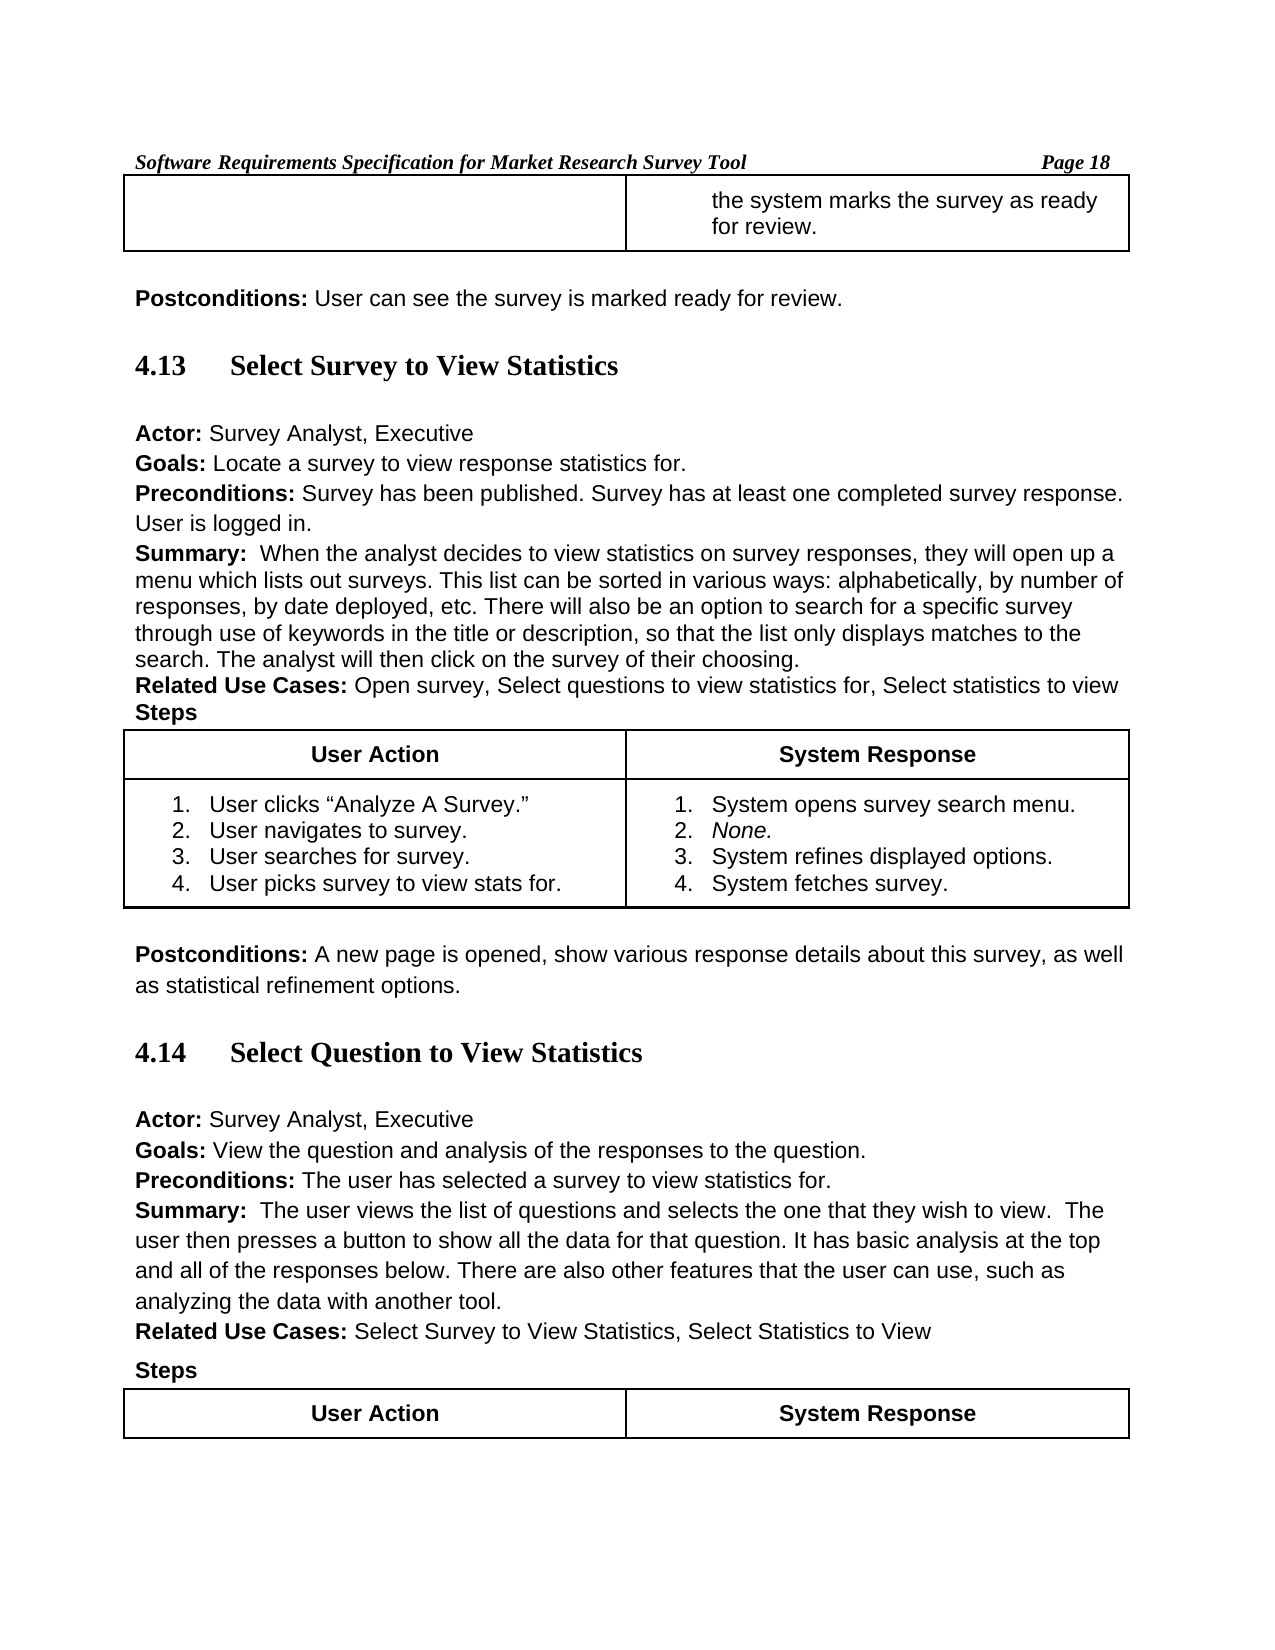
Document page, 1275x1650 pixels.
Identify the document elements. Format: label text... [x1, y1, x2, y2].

text Postconditions: A new page is opened, show various response details about this survey, as well as statistical refinement options. [135, 941, 1140, 998]
text Related Use Cases: Select Survey to View Statistics, Select Statistics to View [135, 1318, 1140, 1344]
text Actor: Survey Analyst, Executive [135, 1106, 1140, 1133]
text Preconditions: The user has selected a survey to view statistics for. [135, 1167, 1140, 1193]
text Steps [135, 1357, 1140, 1384]
table_header User Action [125, 1390, 625, 1437]
text 4.13 Select Survey to View Statistics [135, 348, 1140, 382]
text Goals: View the question and analysis of the responses to the question. [135, 1137, 1140, 1163]
table_header User Action [125, 731, 625, 778]
text Goals: Locate a survey to view response statistics for. [135, 450, 1140, 476]
text Actor: Survey Analyst, Executive [135, 419, 1140, 446]
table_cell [125, 176, 625, 250]
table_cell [627, 176, 1128, 250]
text Postconditions: User can see the survey is marked ready for review. [135, 285, 1140, 311]
text Related Use Cases: Open survey, Select questions to view statistics for, Select statistics to view [135, 672, 1140, 698]
text Preconditions: Survey has been published. Survey has at least one completed survey response. User is logged in. [135, 480, 1140, 537]
table_cell User clicks “Analyze A Survey.” User navigates to survey. User searches for survey. User picks survey to view stats for. [125, 780, 625, 906]
text Summary: The user views the list of questions and selects the one that they wish to view. The user then presses a button to show all the data for that question. It has basic analysis at the top and all of the responses below. There are also other features that the user can use, such as analyzing the data with another tool. [135, 1197, 1140, 1314]
table_header System Response [627, 731, 1128, 778]
text Steps [135, 698, 1140, 725]
text Summary: When the analyst decides to view statistics on survey responses, they will open up a menu which lists out surveys. This list can be sorted in various ways: alphabetically, by number of responses, by date deployed, etc. There will also be an option to search for a specific survey through use of keywords in the title or description, so that the list only displays matches to the search. The analyst will then click on the survey of their choosing. [135, 540, 1140, 672]
table_header System Response [627, 1390, 1128, 1437]
text 4.14 Select Question to View Statistics [135, 1035, 1140, 1068]
table_cell System opens survey search menu. None. System refines displayed options. System fetches survey. [627, 780, 1128, 906]
